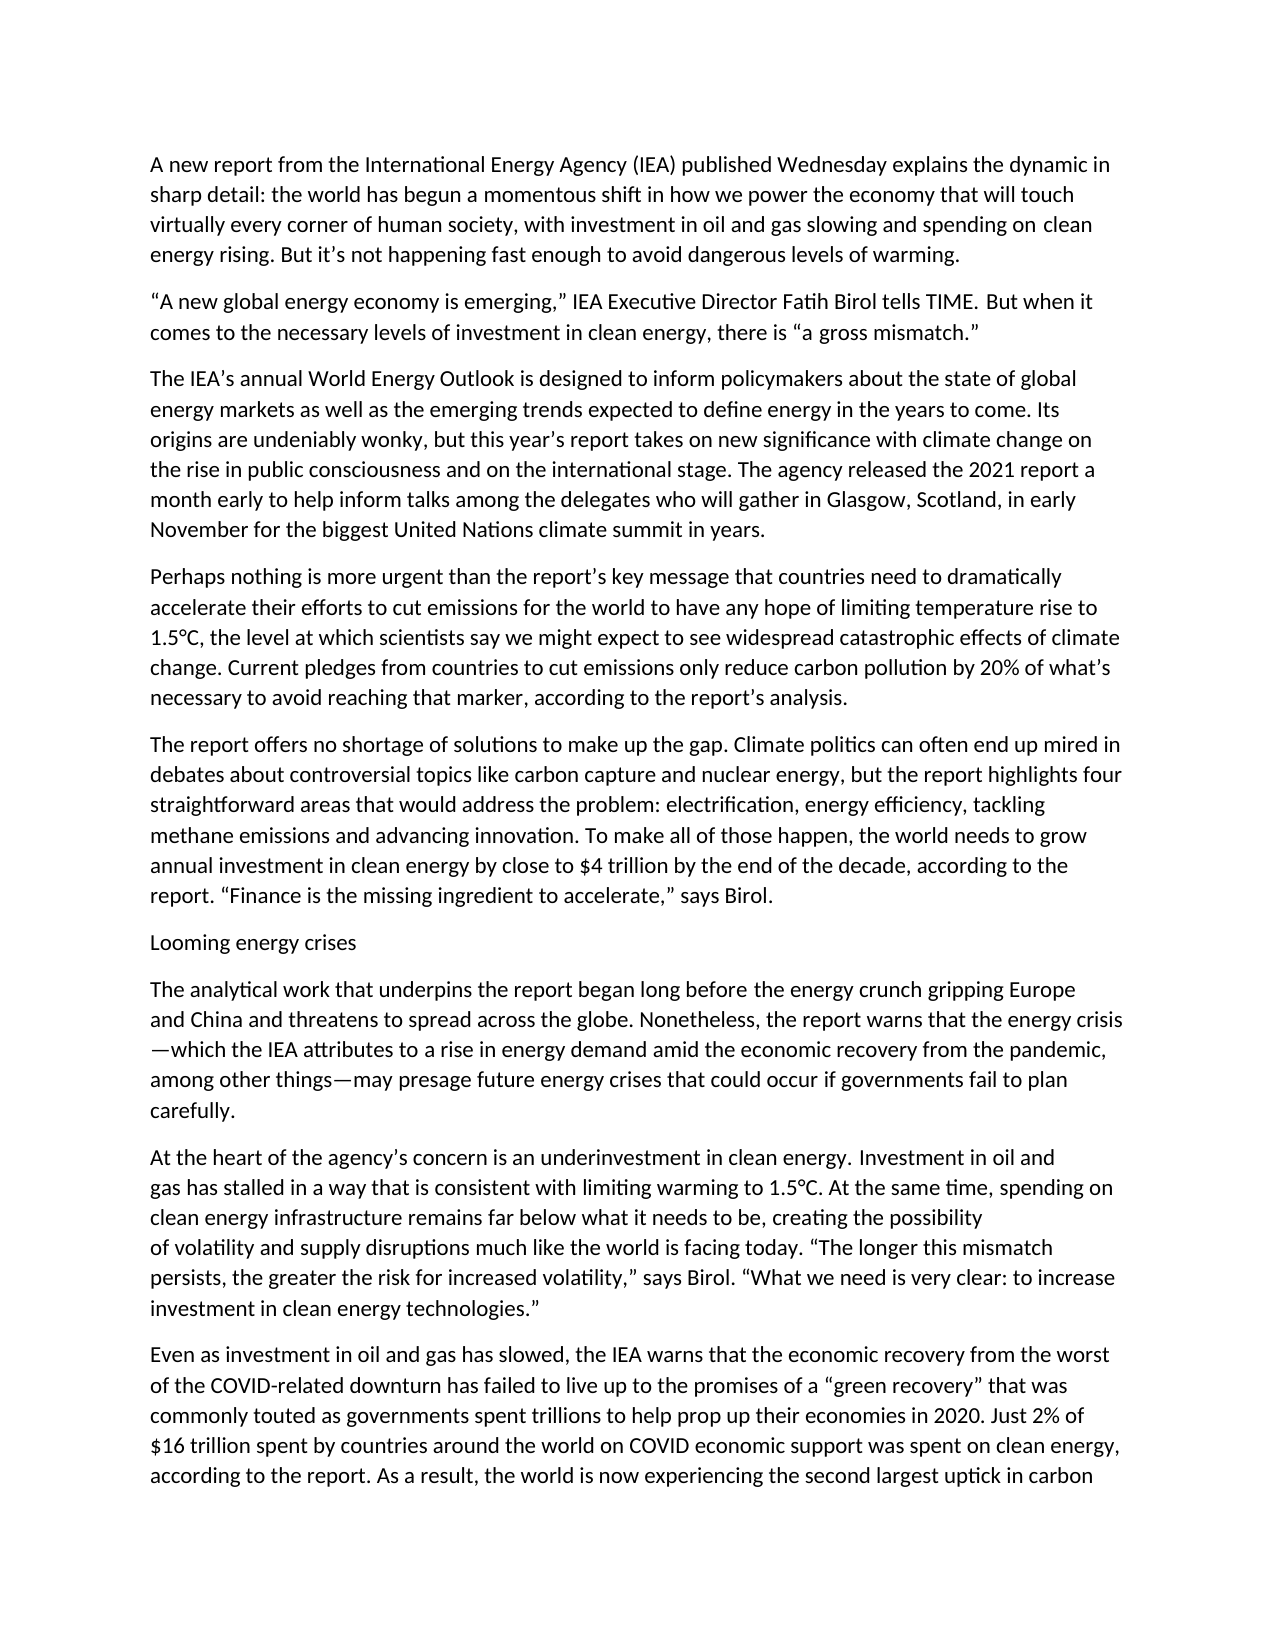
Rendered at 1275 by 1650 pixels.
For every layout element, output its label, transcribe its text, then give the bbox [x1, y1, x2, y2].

text Looming energy crises [150, 928, 1125, 956]
text At the heart of the agency’s concern is an underinvestment in clean energy. Investment in oil and gas has stalled in a way that is consistent with limiting warming to 1.5°C. At the same time, spending on clean energy infrastructure remains far below what it needs to be, creating the possibility of volatility and supply disruptions much like the world is facing today. “The longer this mismatch persists, the greater the risk for increased volatility,” says Birol. “What we need is very clear: to increase investment in clean energy technologies.” [150, 1143, 1125, 1322]
text Perhaps nothing is more urgent than the report’s key message that countries need to dramatically accelerate their efforts to cut emissions for the world to have any hope of limiting temperature rise to 1.5°C, the level at which scientists say we might expect to see widespread catastrophic effects of climate change. Current pledges from countries to cut emissions only reduce carbon pollution by 20% of what’s necessary to avoid reaching that marker, according to the report’s analysis. [150, 562, 1125, 711]
text A new report from the International Energy Agency (IEA) published Wednesday explains the dynamic in sharp detail: the world has begun a momentous shift in how we power the economy that will touch virtually every corner of human society, with investment in oil and gas slowing and spending on clean energy rising. But it’s not happening fast enough to avoid dangerous levels of warming. [150, 150, 1125, 269]
text The report offers no shortage of solutions to make up the gap. Climate politics can often end up mired in debates about controversial topics like carbon capture and nuclear energy, but the report highlights four straightforward areas that would address the problem: electrification, energy efficiency, tackling methane emissions and advancing innovation. To make all of those happen, the world needs to grow annual investment in clean energy by close to $4 trillion by the end of the decade, according to the report. “Finance is the missing ingredient to accelerate,” says Birol. [150, 730, 1125, 909]
text The IEA’s annual World Energy Outlook is designed to inform policymakers about the state of global energy markets as well as the emerging trends expected to define energy in the years to come. Its origins are undeniably wonky, but this year’s report takes on new significance with climate change on the rise in public consciousness and on the international stage. The agency released the 2021 report a month early to help inform talks among the delegates who will gather in Glasgow, Scotland, in early November for the biggest United Nations climate summit in years. [150, 364, 1125, 544]
text “A new global energy economy is emerging,” IEA Executive Director Fatih Birol tells TIME. But when it comes to the necessary levels of investment in clean energy, there is “a gross mismatch.” [150, 287, 1125, 346]
text The analytical work that underpins the report began long before the energy crunch gripping Europe and China and threatens to spread across the globe. Nonetheless, the report warns that the energy crisis—which the IEA attributes to a rise in energy demand amid the economic recovery from the pandemic, among other things—may presage future energy crises that could occur if governments fail to plan carefully. [150, 975, 1125, 1124]
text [150, 1341, 1125, 1489]
